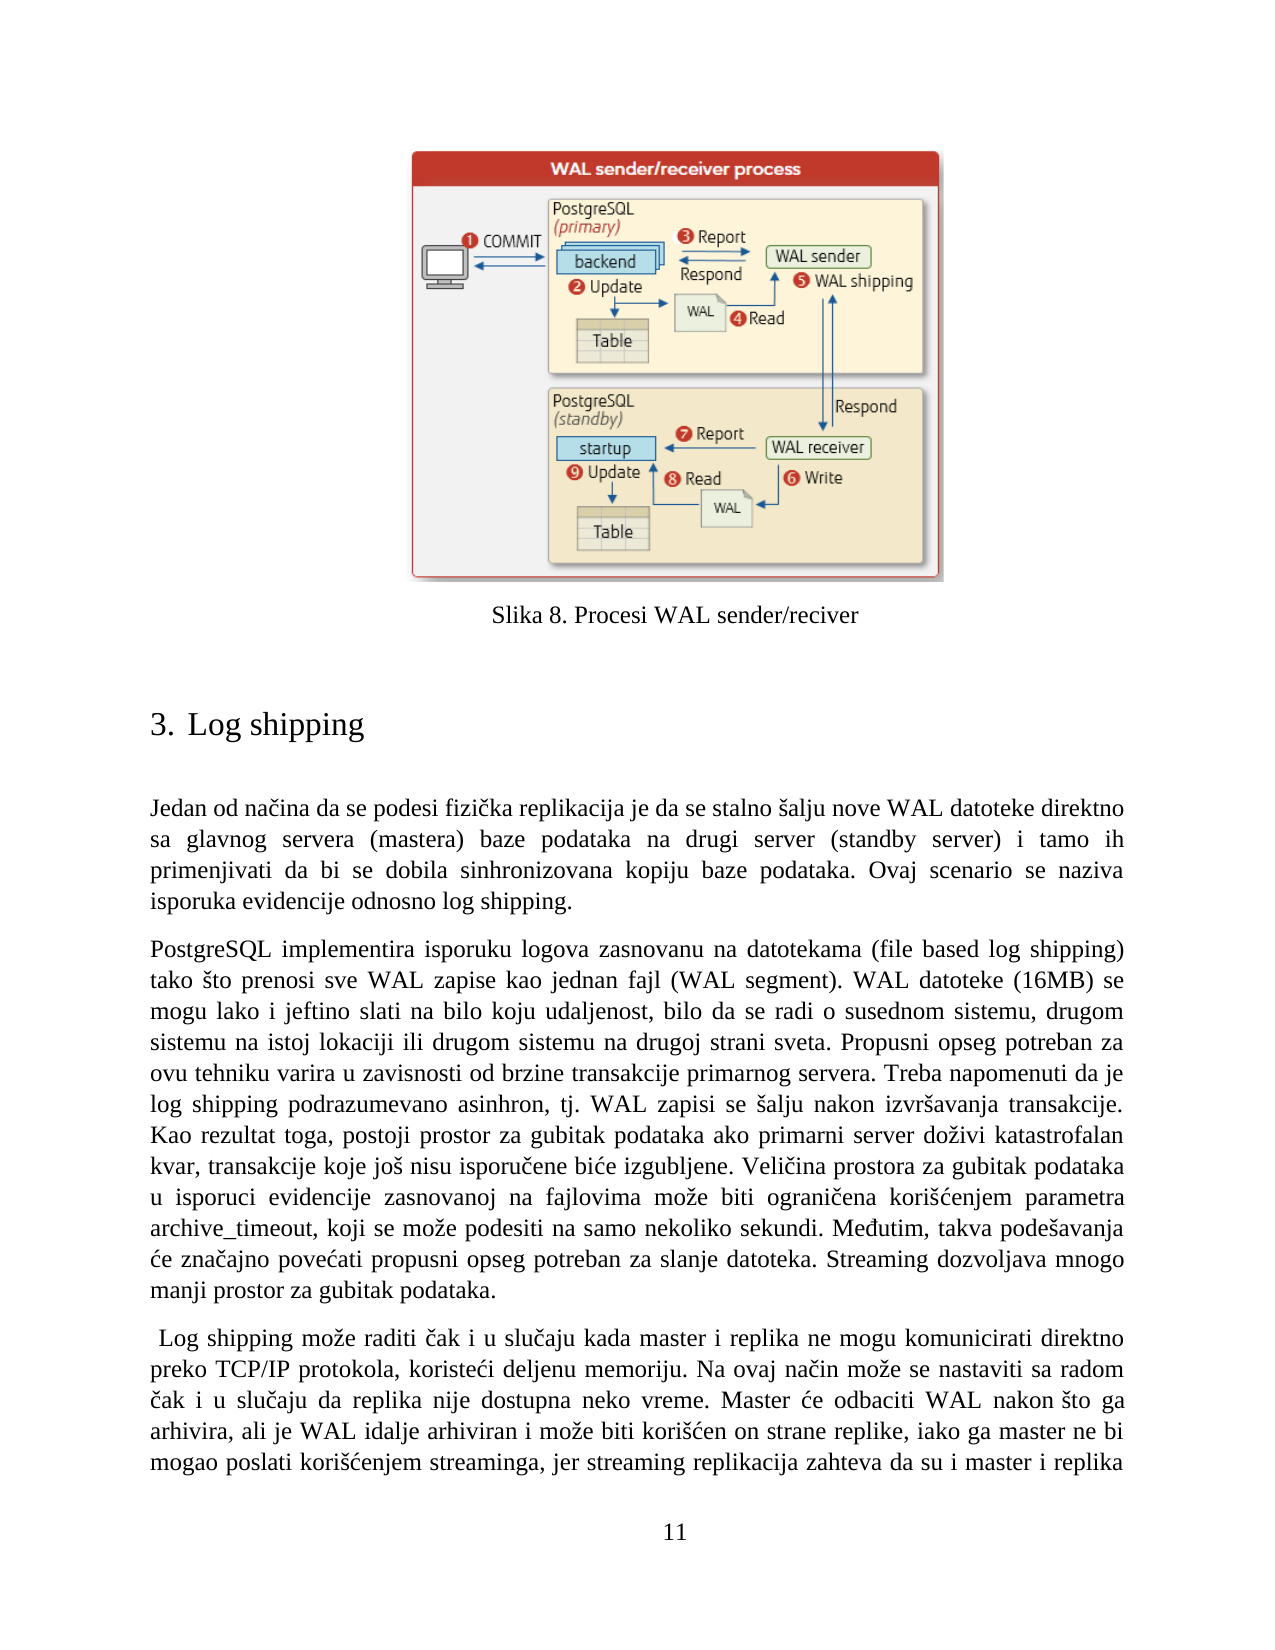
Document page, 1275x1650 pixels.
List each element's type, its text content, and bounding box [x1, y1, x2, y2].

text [150, 1323, 1125, 1476]
text Jedan od načina da se podesi fizička replikacija je da se stalno šalju nove WAL datoteke direktno sa glavnog servera (mastera) baze podataka na drugi server (standby server) i tamo ih primenjivati da bi se dobila sinhronizovana kopiju baze podataka. Ovaj scenario se naziva isporuka evidencije odnosno log shipping. [150, 793, 1125, 915]
picture [406, 150, 944, 582]
subtitle Log shipping [150, 704, 1125, 742]
text PostgreSQL implementira isporuku logova zasnovanu na datotekama (file based log shipping) tako što prenosi sve WAL zapise kao jednan fajl (WAL segment). WAL datoteke (16MB) se mogu lako i jeftino slati na bilo koju udaljenost, bilo da se radi o susednom sistemu, drugom sistemu na istoj lokaciji ili drugom sistemu na drugoj strani sveta. Propusni opseg potreban za ovu tehniku varira u zavisnosti od brzine transakcije primarnog servera. Treba napomenuti da je log shipping podrazumevano asinhron, tj. WAL zapisi se šalju nakon izvršavanja transakcije. Kao rezultat toga, postoji prostor za gubitak podataka ako primarni server doživi katastrofalan kvar, transakcije koje još nisu isporučene biće izgubljene. Veličina prostora za gubitak podataka u isporuci evidencije zasnovanoj na fajlovima može biti ograničena korišćenjem parametra archive_timeout, koji se može podesiti na samo nekoliko sekundi. Međutim, takva podešavanja će značajno povećati propusni opseg potreban za slanje datoteka. Streaming dozvoljava mnogo manji prostor za gubitak podataka. [150, 934, 1125, 1304]
text Slika 8. Procesi WAL sender/reciver [150, 600, 1125, 629]
